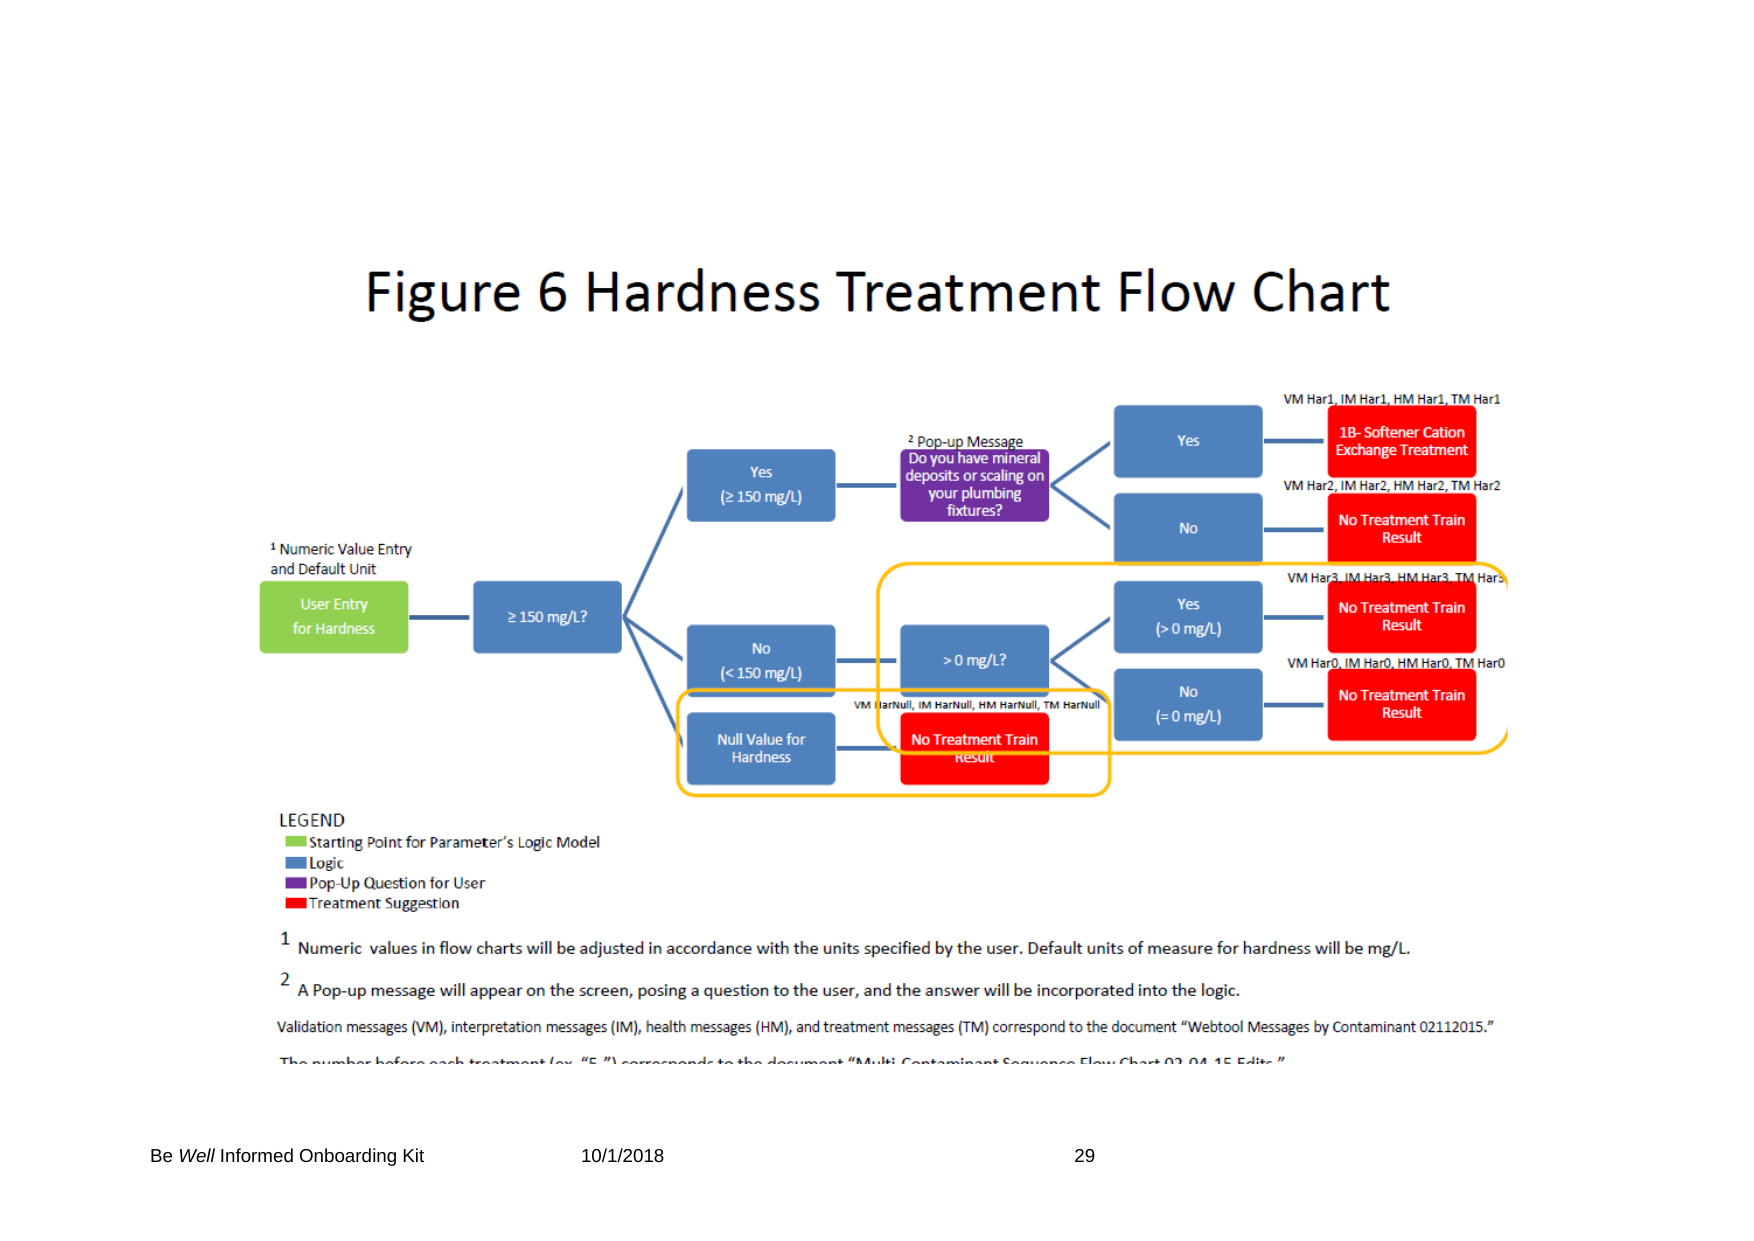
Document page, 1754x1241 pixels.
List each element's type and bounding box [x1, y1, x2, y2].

picture [246, 177, 1508, 1064]
